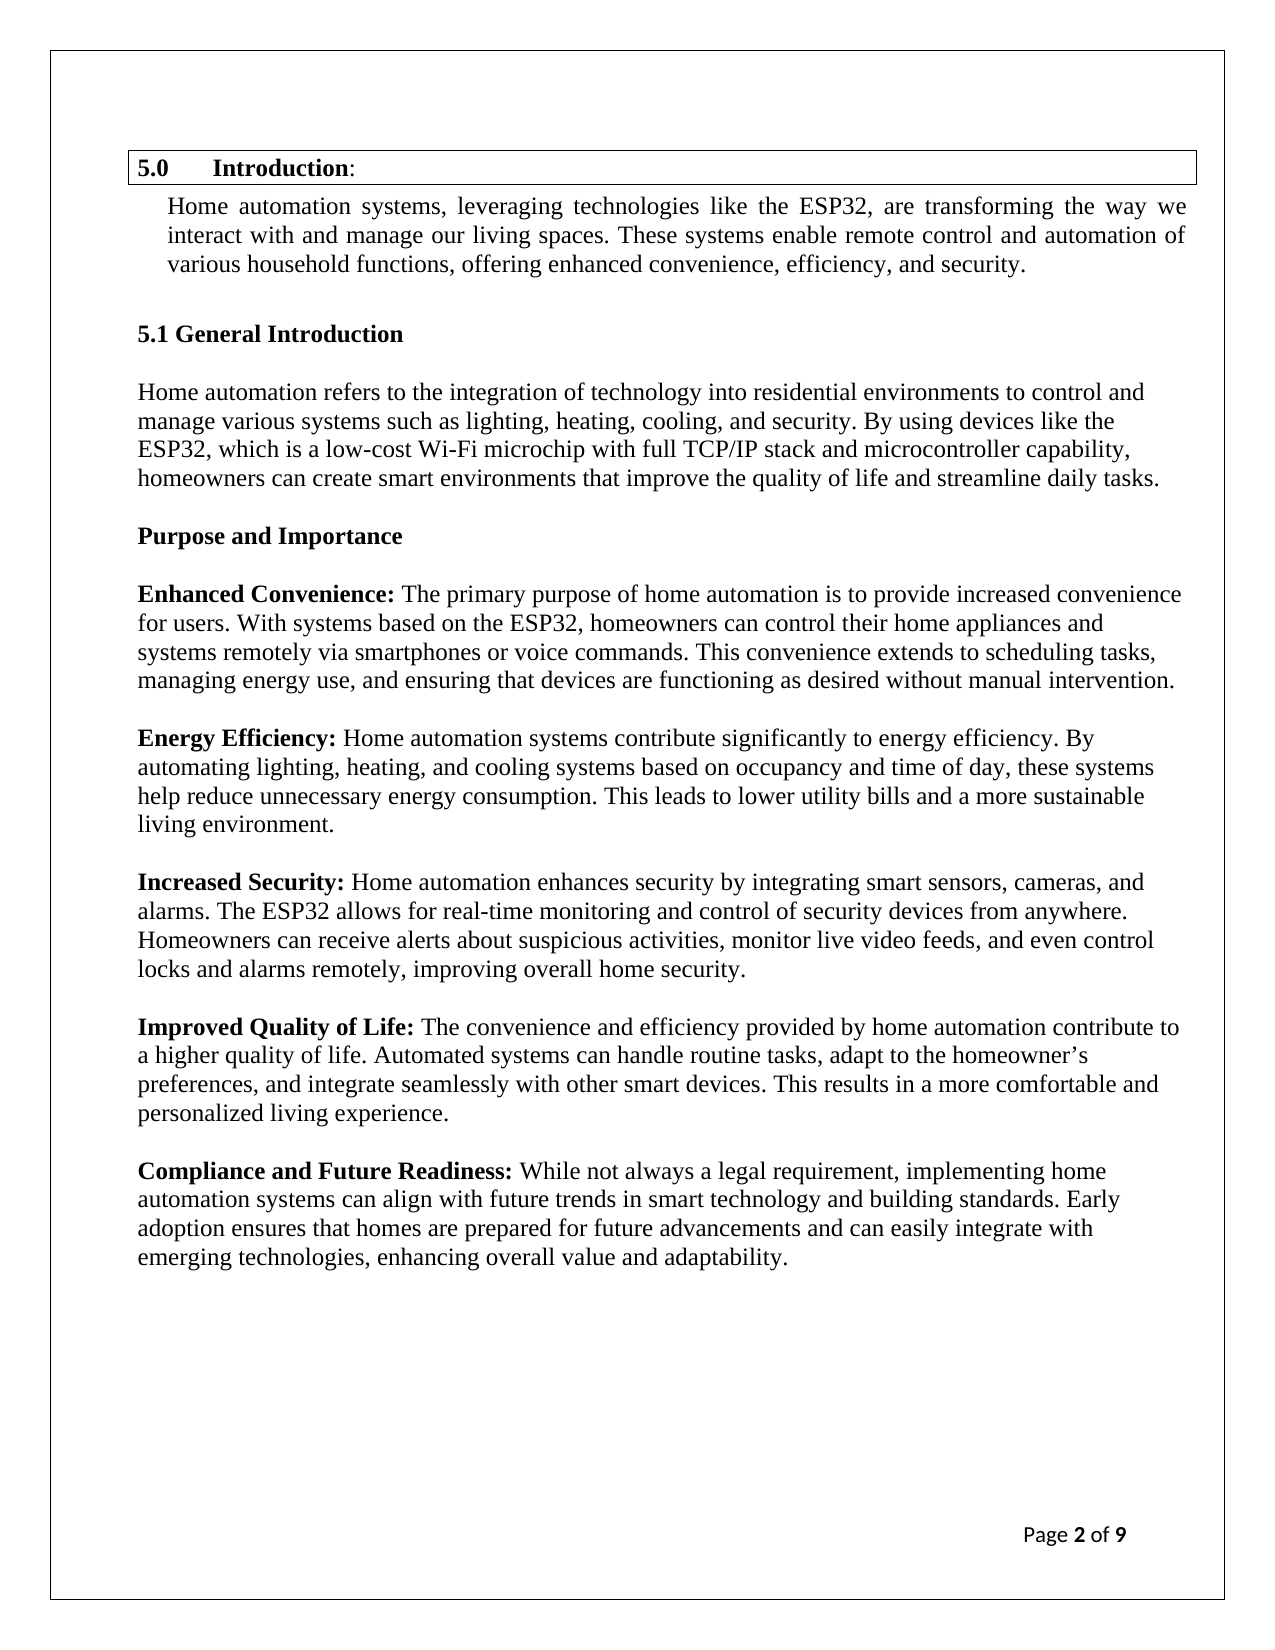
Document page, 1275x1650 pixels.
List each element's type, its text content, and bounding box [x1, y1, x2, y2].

text Improved Quality of Life: The convenience and efficiency provided by home automation contribute to a higher quality of life. Automated systems can handle routine tasks, adapt to the homeowner’s preferences, and integrate seamlessly with other smart devices. This results in a more comfortable and personalized living experience. [137, 1012, 1187, 1127]
text Enhanced Convenience: The primary purpose of home automation is to provide increased convenience for users. With systems based on the ESP32, homeowners can control their home appliances and systems remotely via smartphones or voice commands. This convenience extends to scheduling tasks, managing energy use, and ensuring that devices are functioning as desired without manual intervention. [137, 579, 1187, 694]
text Energy Efficiency: Home automation systems contribute significantly to energy efficiency. By automating lighting, heating, and cooling systems based on occupancy and time of day, these systems help reduce unnecessary energy consumption. This leads to lower utility bills and a more sustainable living environment. [137, 723, 1187, 838]
text Compliance and Future Readiness: While not always a legal requirement, implementing home automation systems can align with future trends in smart technology and building standards. Early adoption ensures that homes are prepared for future advancements and can easily integrate with emerging technologies, enhancing overall value and adaptability. [137, 1156, 1187, 1271]
list Introduction: [129, 151, 1196, 184]
text 5.1 General Introduction [137, 319, 1187, 348]
text Purpose and Importance [137, 521, 1187, 550]
list Home automation systems, leveraging technologies like the ESP32, are transforming the way we interact with and manage our living spaces. These systems enable remote control and automation of various household functions, offering enhanced convenience, efficiency, and security. [167, 191, 1187, 278]
text Increased Security: Home automation enhances security by integrating smart sensors, cameras, and alarms. The ESP32 allows for real-time monitoring and control of security devices from anywhere. Homeowners can receive alerts about suspicious activities, monitor live video feeds, and even control locks and alarms remotely, improving overall home security. [137, 867, 1187, 982]
text Home automation refers to the integration of technology into residential environments to control and manage various systems such as lighting, heating, cooling, and security. By using devices like the ESP32, which is a low-cost Wi-Fi microchip with full TCP/IP stack and microcontroller capability, homeowners can create smart environments that improve the quality of life and streamline daily tasks. [137, 377, 1187, 492]
